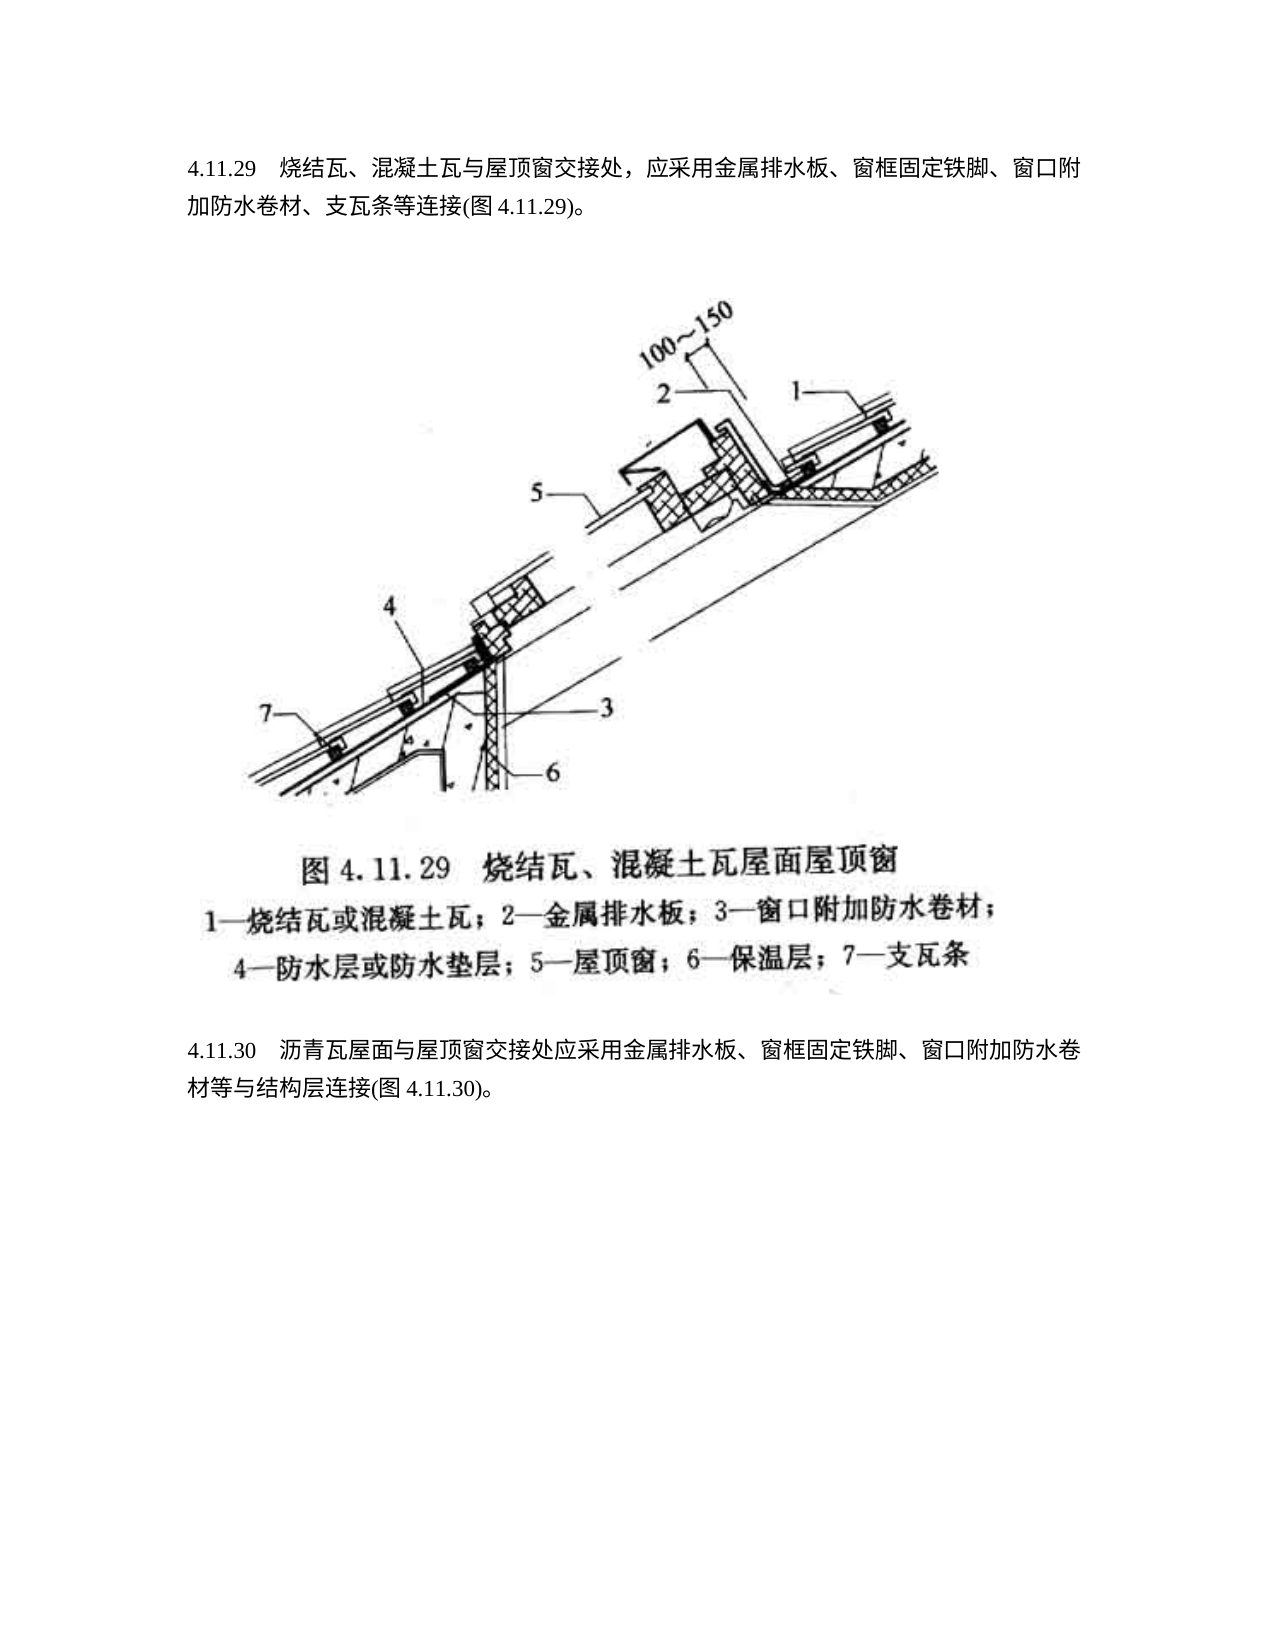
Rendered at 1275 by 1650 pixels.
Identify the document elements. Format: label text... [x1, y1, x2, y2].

text 4.11.29 烧结瓦、混凝土瓦与屋顶窗交接处，应采用金属排水板、窗框固定铁脚、窗口附加防水卷材、支瓦条等连接(图4.11.29)。 [187, 150, 1087, 221]
text 4.11.30 沥青瓦屋面与屋顶窗交接处应采用金属排水板、窗框固定铁脚、窗口附加防水卷材等与结构层连接(图4.11.30)。 [187, 1031, 1087, 1103]
picture [187, 298, 1021, 1007]
